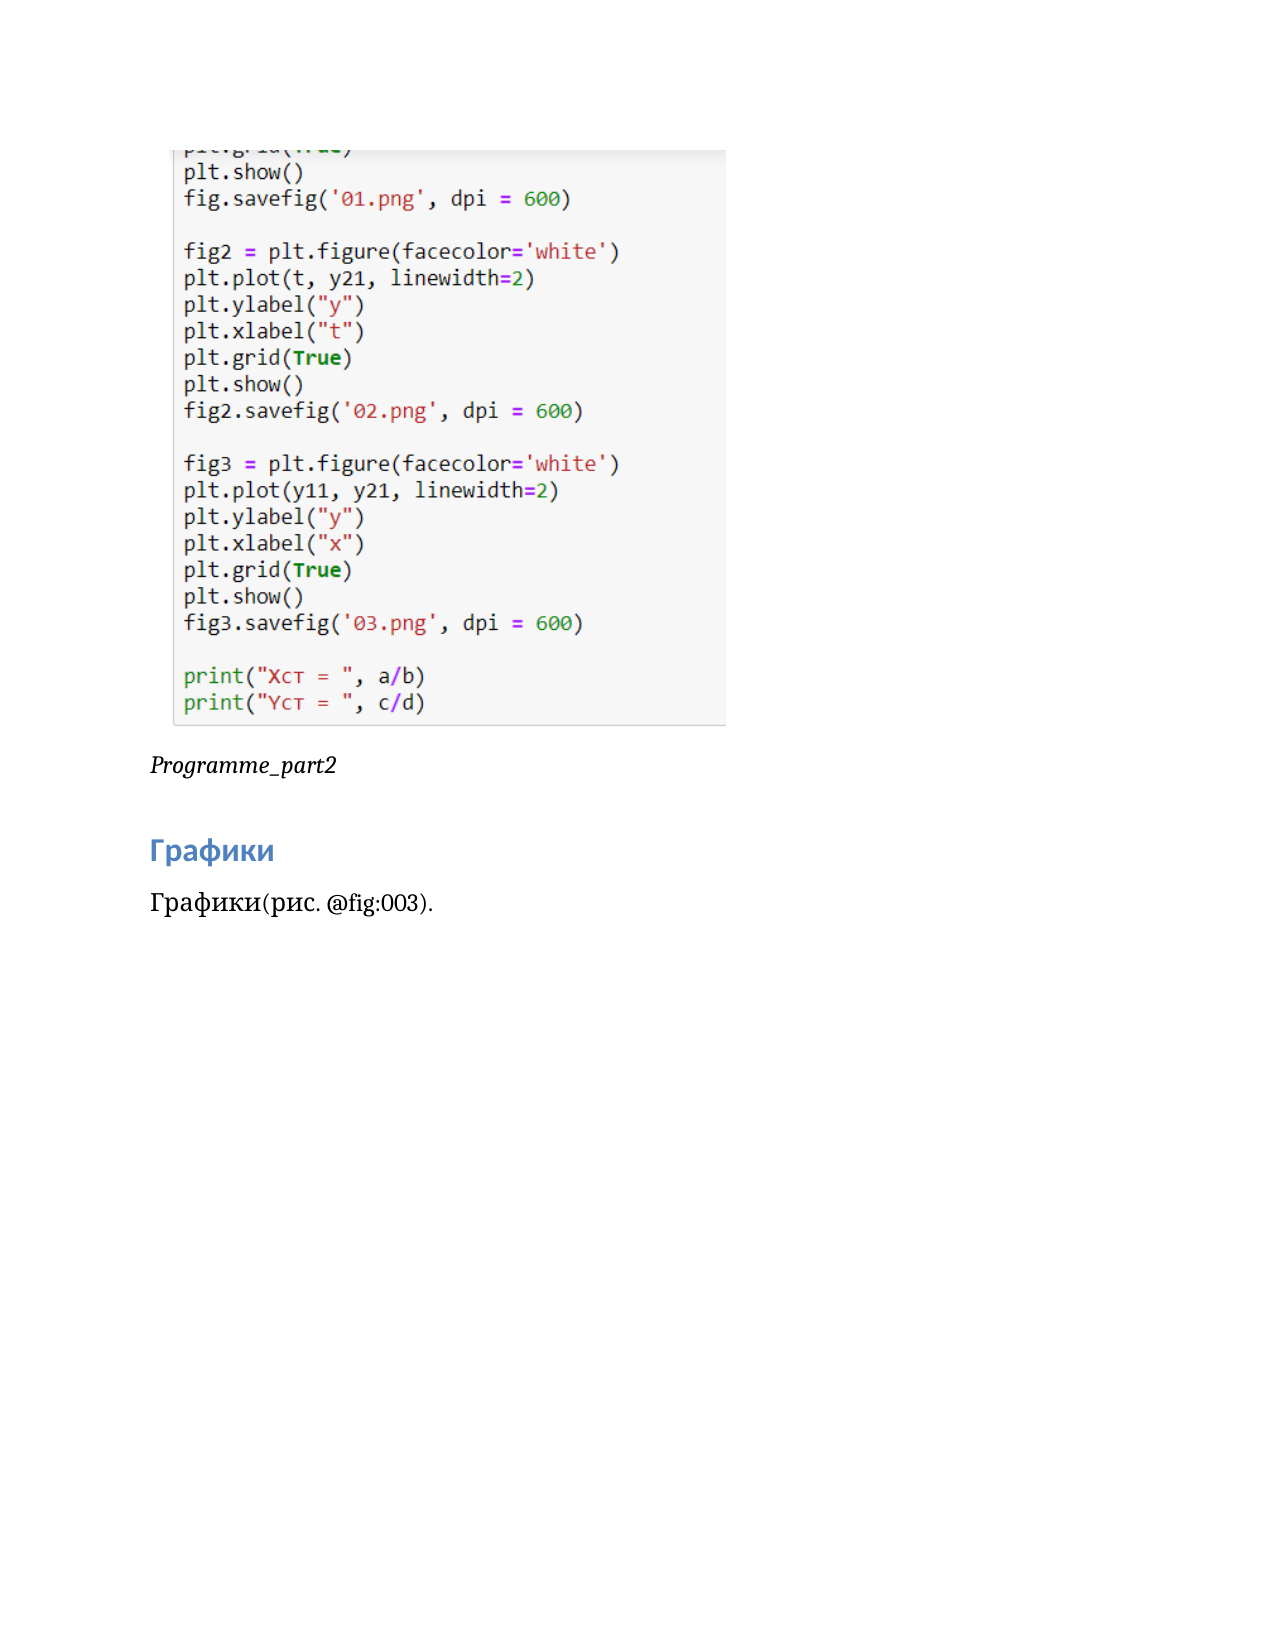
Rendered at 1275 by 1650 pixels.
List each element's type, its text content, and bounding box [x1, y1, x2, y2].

text Programme_part2 [150, 751, 1125, 779]
picture [168, 150, 726, 730]
subtitle Графики [150, 829, 1125, 870]
text Графики(рис. @fig:003). [150, 889, 1125, 918]
